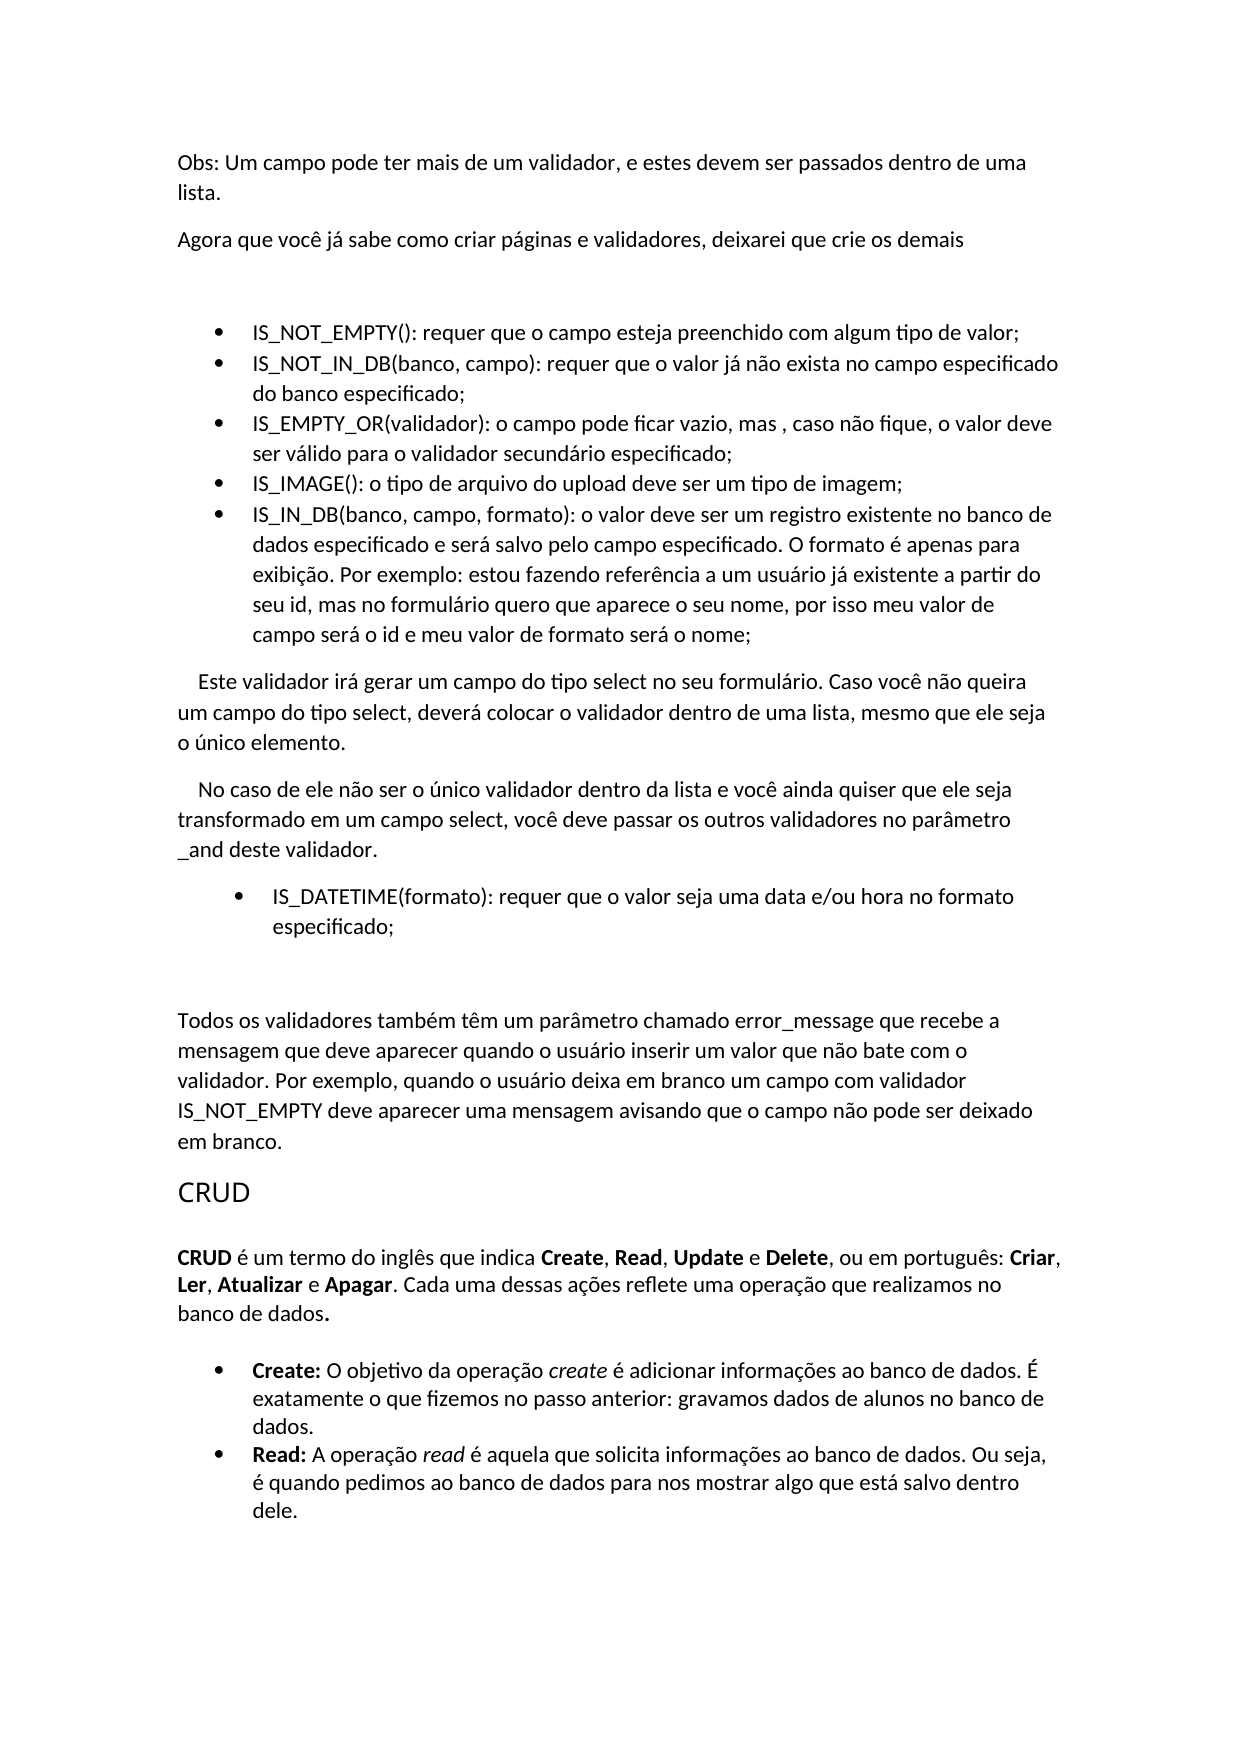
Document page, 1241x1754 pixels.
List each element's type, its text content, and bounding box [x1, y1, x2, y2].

list IS_DATETIME(formato): requer que o valor seja uma data e/ou hora no formato especificado; [235, 882, 1063, 940]
list IS_NOT_IN_DB(banco, campo): requer que o valor já não exista no campo especificado do banco especificado; [215, 349, 1063, 407]
text Todos os validadores também têm um parâmetro chamado error_message que recebe a mensagem que deve aparecer quando o usuário inserir um valor que não bate com o validador. Por exemplo, quando o usuário deixa em branco um campo com validador IS_NOT_EMPTY deve aparecer uma mensagem avisando que o campo não pode ser deixado em branco. [177, 1006, 1063, 1155]
text Este validador irá gerar um campo do tipo select no seu formulário. Caso você não queira um campo do tipo select, deverá colocar o validador dentro de uma lista, mesmo que ele seja o único elemento. [177, 667, 1063, 756]
text Obs: Um campo pode ter mais de um validador, e estes devem ser passados dentro de uma lista. [177, 148, 1063, 206]
list Create: O objetivo da operação create é adicionar informações ao banco de dados. É exatamente o que fizemos no passo anterior: gravamos dados de alunos no banco de dados. [215, 1356, 1063, 1440]
list IS_IMAGE(): o tipo de arquivo do upload deve ser um tipo de imagem; [215, 469, 1063, 497]
list IS_NOT_EMPTY(): requer que o campo esteja preenchido com algum tipo de valor; [215, 318, 1063, 346]
list IS_IN_DB(banco, campo, formato): o valor deve ser um registro existente no banco de dados especificado e será salvo pelo campo especificado. O formato é apenas para exibição. Por exemplo: estou fazendo referência a um usuário já existente a partir do seu id, mas no formulário quero que aparece o seu nome, por isso meu valor de campo será o id e meu valor de formato será o nome; [215, 500, 1063, 648]
list IS_EMPTY_OR(validador): o campo pode ficar vazio, mas , caso não fique, o valor deve ser válido para o validador secundário especificado; [215, 409, 1063, 467]
subtitle CRUD [177, 1174, 1063, 1211]
text CRUD é um termo do inglês que indica Create, Read, Update e Delete, ou em português: Criar, Ler, Atualizar e Apagar. Cada uma dessas ações reflete uma operação que realizamos no banco de dados. [177, 1243, 1063, 1327]
text Agora que você já sabe como criar páginas e validadores, deixarei que crie os demais [177, 225, 1063, 253]
list Read: A operação read é aquela que solicita informações ao banco de dados. Ou seja, é quando pedimos ao banco de dados para nos mostrar algo que está salvo dentro dele. [215, 1440, 1063, 1524]
text No caso de ele não ser o único validador dentro da lista e você ainda quiser que ele seja transformado em um campo select, você deve passar os outros validadores no parâmetro _and deste validador. [177, 775, 1063, 863]
